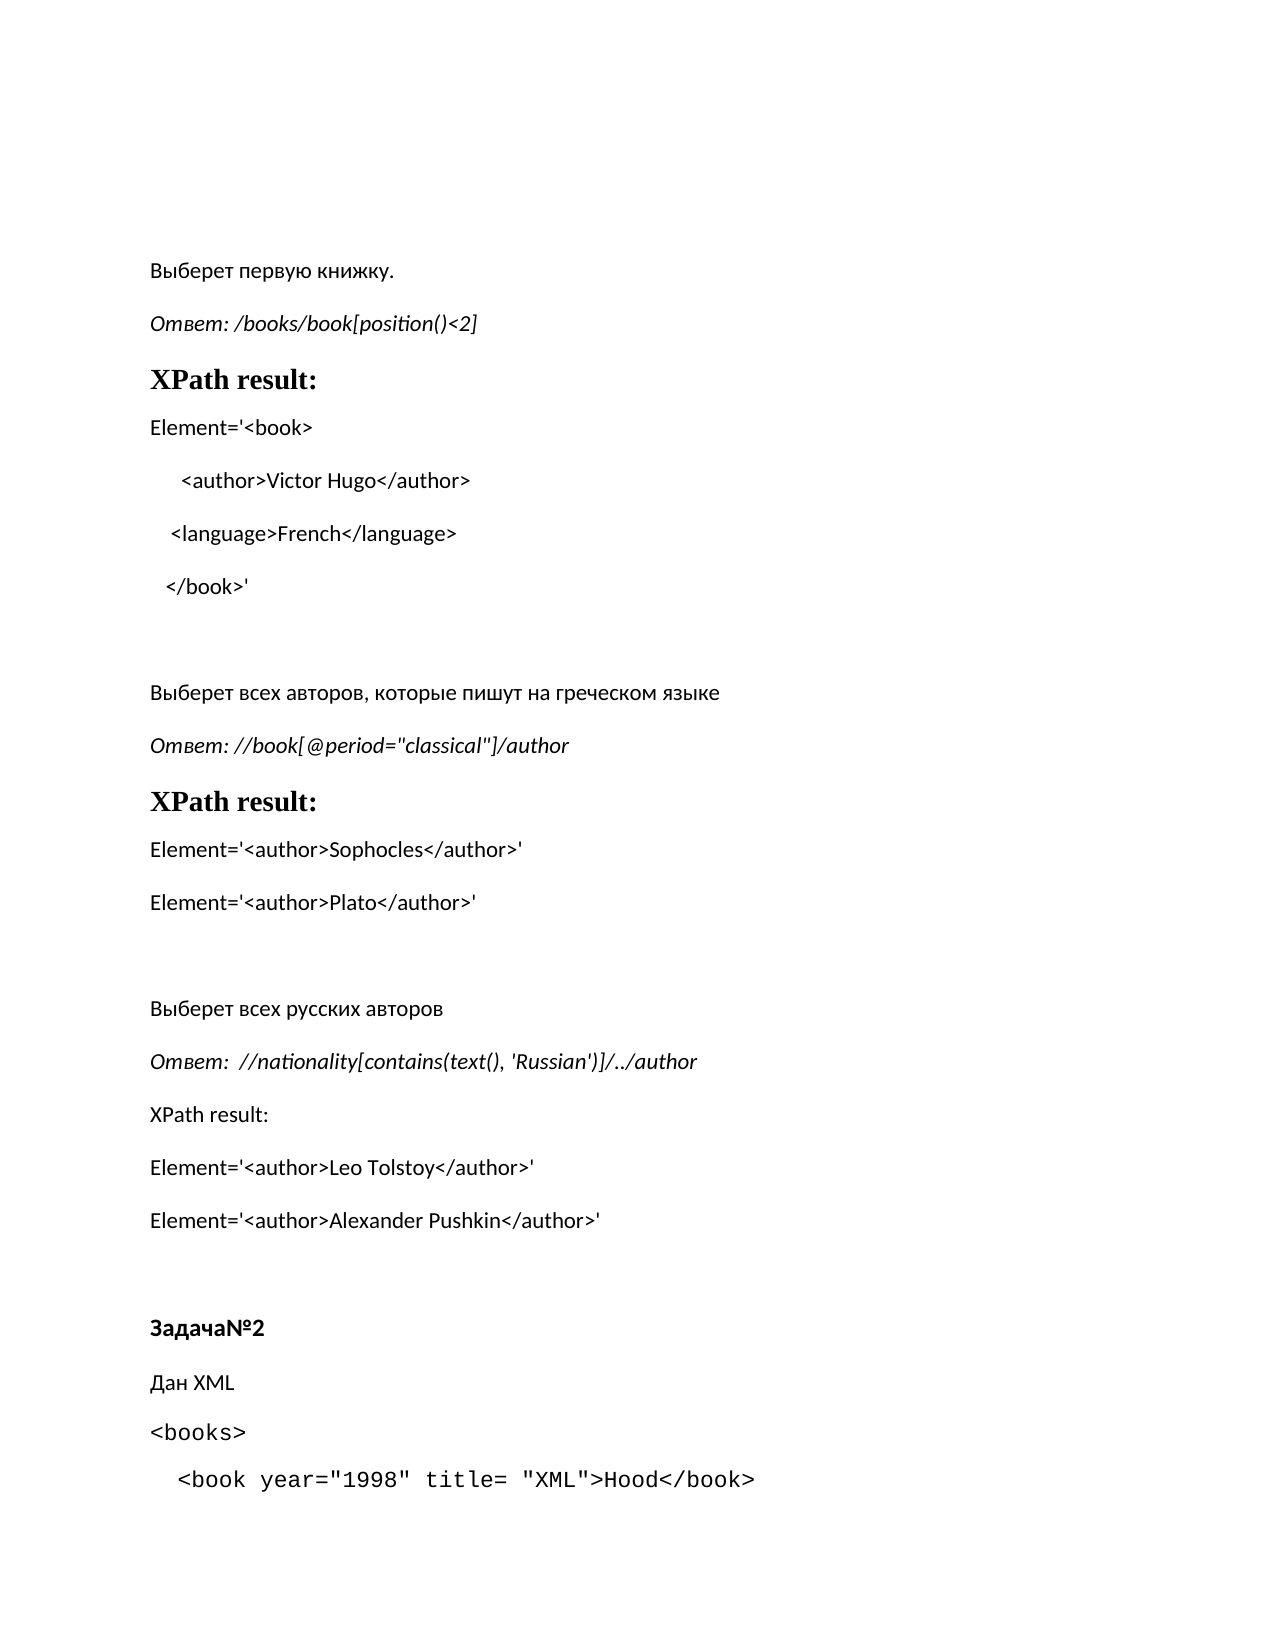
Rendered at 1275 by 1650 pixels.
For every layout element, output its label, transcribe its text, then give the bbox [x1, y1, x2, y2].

text <language>French</language> [150, 519, 1125, 547]
text Ответ: /books/book[position()<2] [150, 309, 1125, 337]
text Дан XML [150, 1368, 1125, 1396]
text Ответ: //book[@period="classical"]/author [150, 731, 1125, 759]
subtitle XPath result: [150, 362, 1125, 396]
subtitle XPath result: [150, 784, 1125, 818]
text <author>Victor Hugo</author> [150, 466, 1125, 494]
text Element='<author>Sophocles</author>' [150, 835, 1125, 863]
text <book year="1998" title= "XML">Hood</book> [150, 1468, 1125, 1494]
list XPath result: [150, 1100, 1125, 1128]
text <books> [150, 1421, 1125, 1447]
text Выберет первую книжку. [150, 256, 1125, 284]
text Element='<book> [150, 413, 1125, 441]
text Ответ: //nationality[contains(text(), 'Russian')]/../author [150, 1047, 1125, 1075]
text Element='<author>Alexander Pushkin</author>' [150, 1206, 1125, 1234]
text </book>' [150, 572, 1125, 600]
text Element='<author>Plato</author>' [150, 888, 1125, 916]
text Задача№2 [150, 1312, 1125, 1343]
text Element='<author>Leo Tolstoy</author>' [150, 1153, 1125, 1181]
text Выберет всех авторов, которые пишут на греческом языке [150, 678, 1125, 706]
text Выберет всех русских авторов [150, 994, 1125, 1022]
